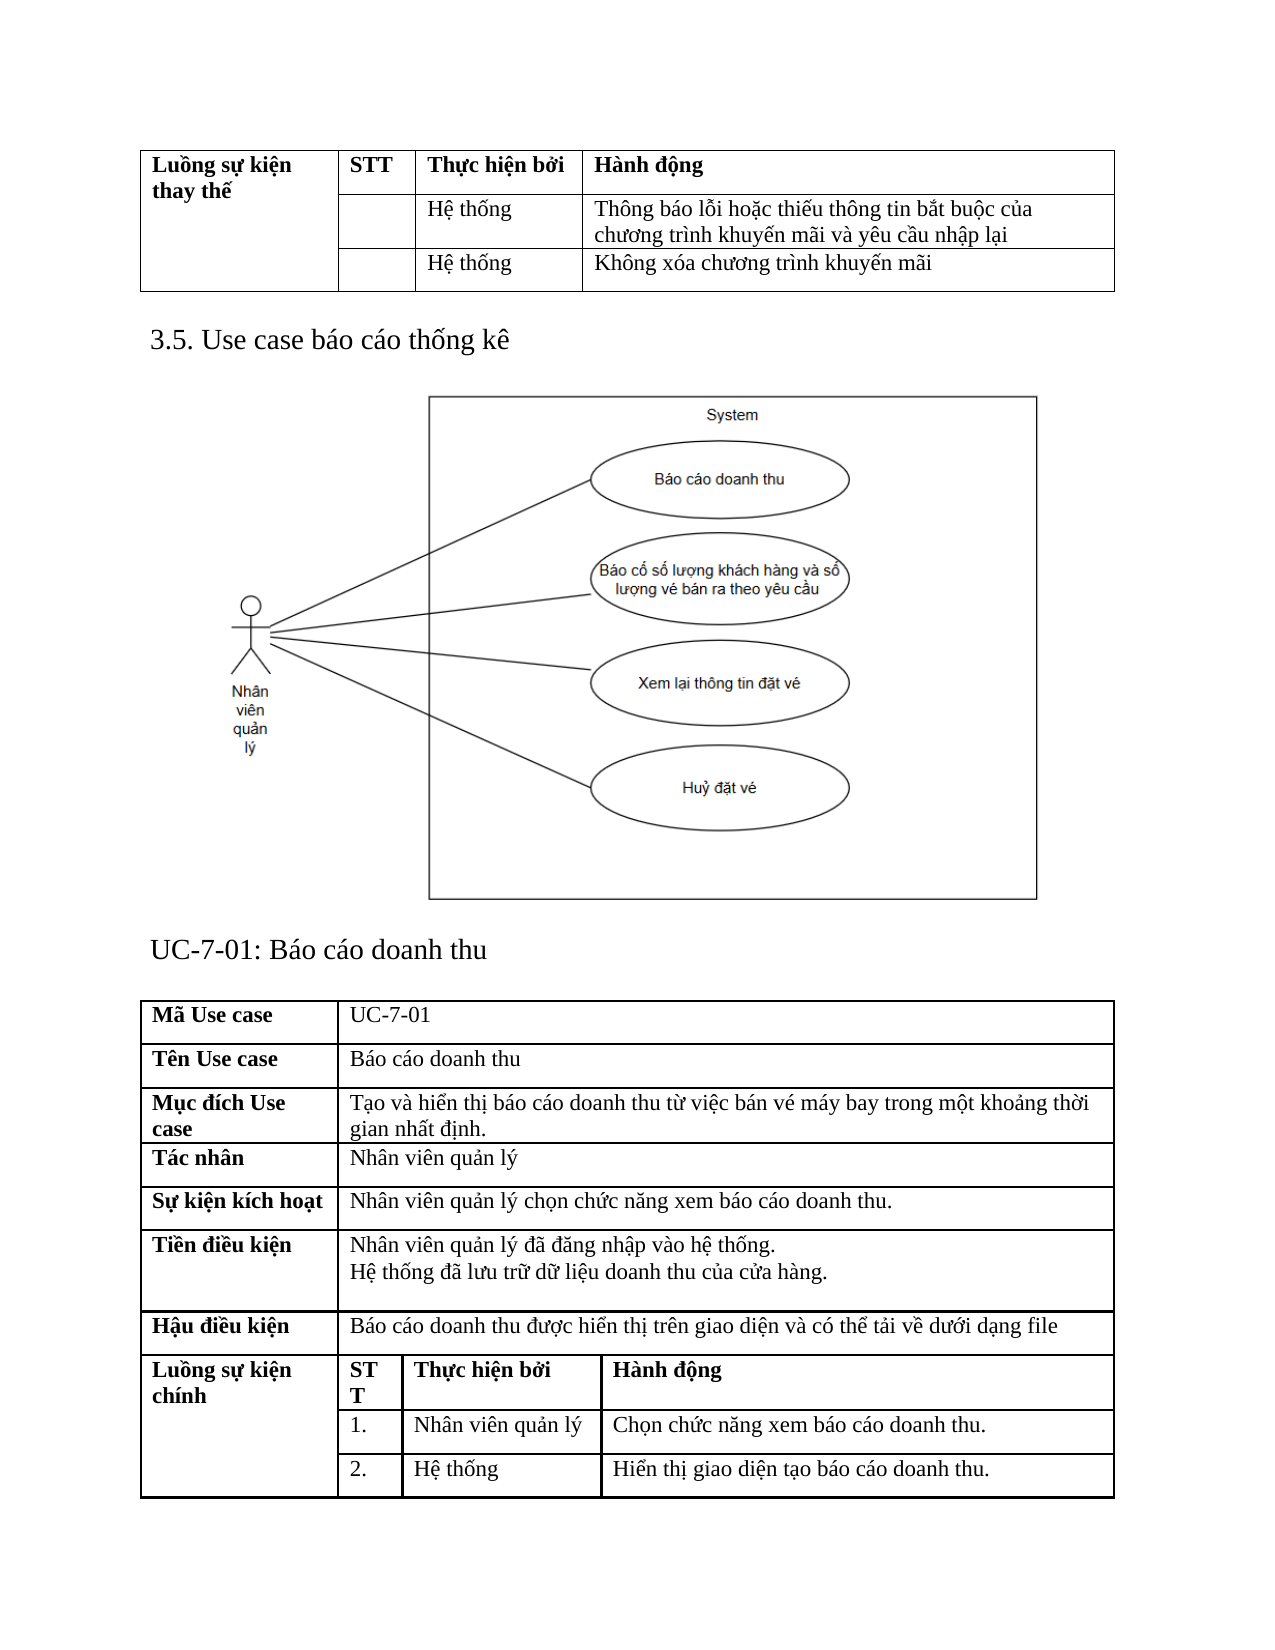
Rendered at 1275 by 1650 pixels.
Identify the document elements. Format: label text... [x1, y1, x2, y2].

table_cell Hậu điều kiện [142, 1313, 337, 1354]
table_cell Hệ thống [416, 195, 582, 247]
table_cell Thông báo lỗi hoặc thiếu thông tin bắt buộc của chương trình khuyến mãi và yêu cầu nhập lại [583, 195, 1114, 247]
table_cell Hành động [583, 151, 1114, 194]
table_cell 1. [339, 1411, 401, 1453]
table_cell STT [339, 1356, 401, 1409]
table_header UC-7-01 [339, 1002, 1113, 1043]
table_cell Luồng sự kiện chính [142, 1356, 337, 1496]
table_cell Báo cáo doanh thu được hiển thị trên giao diện và có thể tải về dưới dạng file [339, 1313, 1113, 1354]
table_cell Nhân viên quản lý đã đăng nhập vào hệ thống. Hệ thống đã lưu trữ dữ liệu doanh thu của cửa hàng. [339, 1231, 1113, 1310]
table_cell Tạo và hiển thị báo cáo doanh thu từ việc bán vé máy bay trong một khoảng thời gian nhất định. [339, 1089, 1113, 1142]
table_cell Thực hiện bởi [416, 151, 582, 194]
table_cell 2. [339, 1455, 401, 1496]
table_cell Sự kiện kích hoạt [142, 1188, 337, 1229]
table_cell [339, 249, 415, 291]
table_cell Nhân viên quản lý chọn chức năng xem báo cáo doanh thu. [339, 1188, 1113, 1229]
table_cell Báo cáo doanh thu [339, 1045, 1113, 1087]
table_cell Hệ thống [404, 1455, 600, 1496]
table_cell Hiển thị giao diện tạo báo cáo doanh thu. [603, 1455, 1113, 1496]
table_cell [339, 195, 415, 247]
text 3.5. Use case báo cáo thống kê [150, 322, 1125, 356]
table_cell Thực hiện bởi [404, 1356, 600, 1409]
table_header Mã Use case [142, 1002, 337, 1043]
table_cell Mục đích Use case [142, 1089, 337, 1142]
table_cell Hệ thống [416, 249, 582, 291]
table_cell STT [339, 151, 415, 194]
picture [150, 356, 1125, 933]
table_cell Chọn chức năng xem báo cáo doanh thu. [603, 1411, 1113, 1453]
table_cell Nhân viên quản lý [404, 1411, 600, 1453]
text UC-7-01: Báo cáo doanh thu [150, 933, 1125, 966]
table_cell Tiền điều kiện [142, 1231, 337, 1310]
table_cell Tên Use case [142, 1045, 337, 1087]
table_cell Nhân viên quản lý [339, 1144, 1113, 1186]
table_cell Tác nhân [142, 1144, 337, 1186]
table_cell Luồng sự kiện thay thế [141, 151, 338, 291]
table_cell Hành động [603, 1356, 1113, 1409]
table_cell Không xóa chương trình khuyến mãi [583, 249, 1114, 291]
